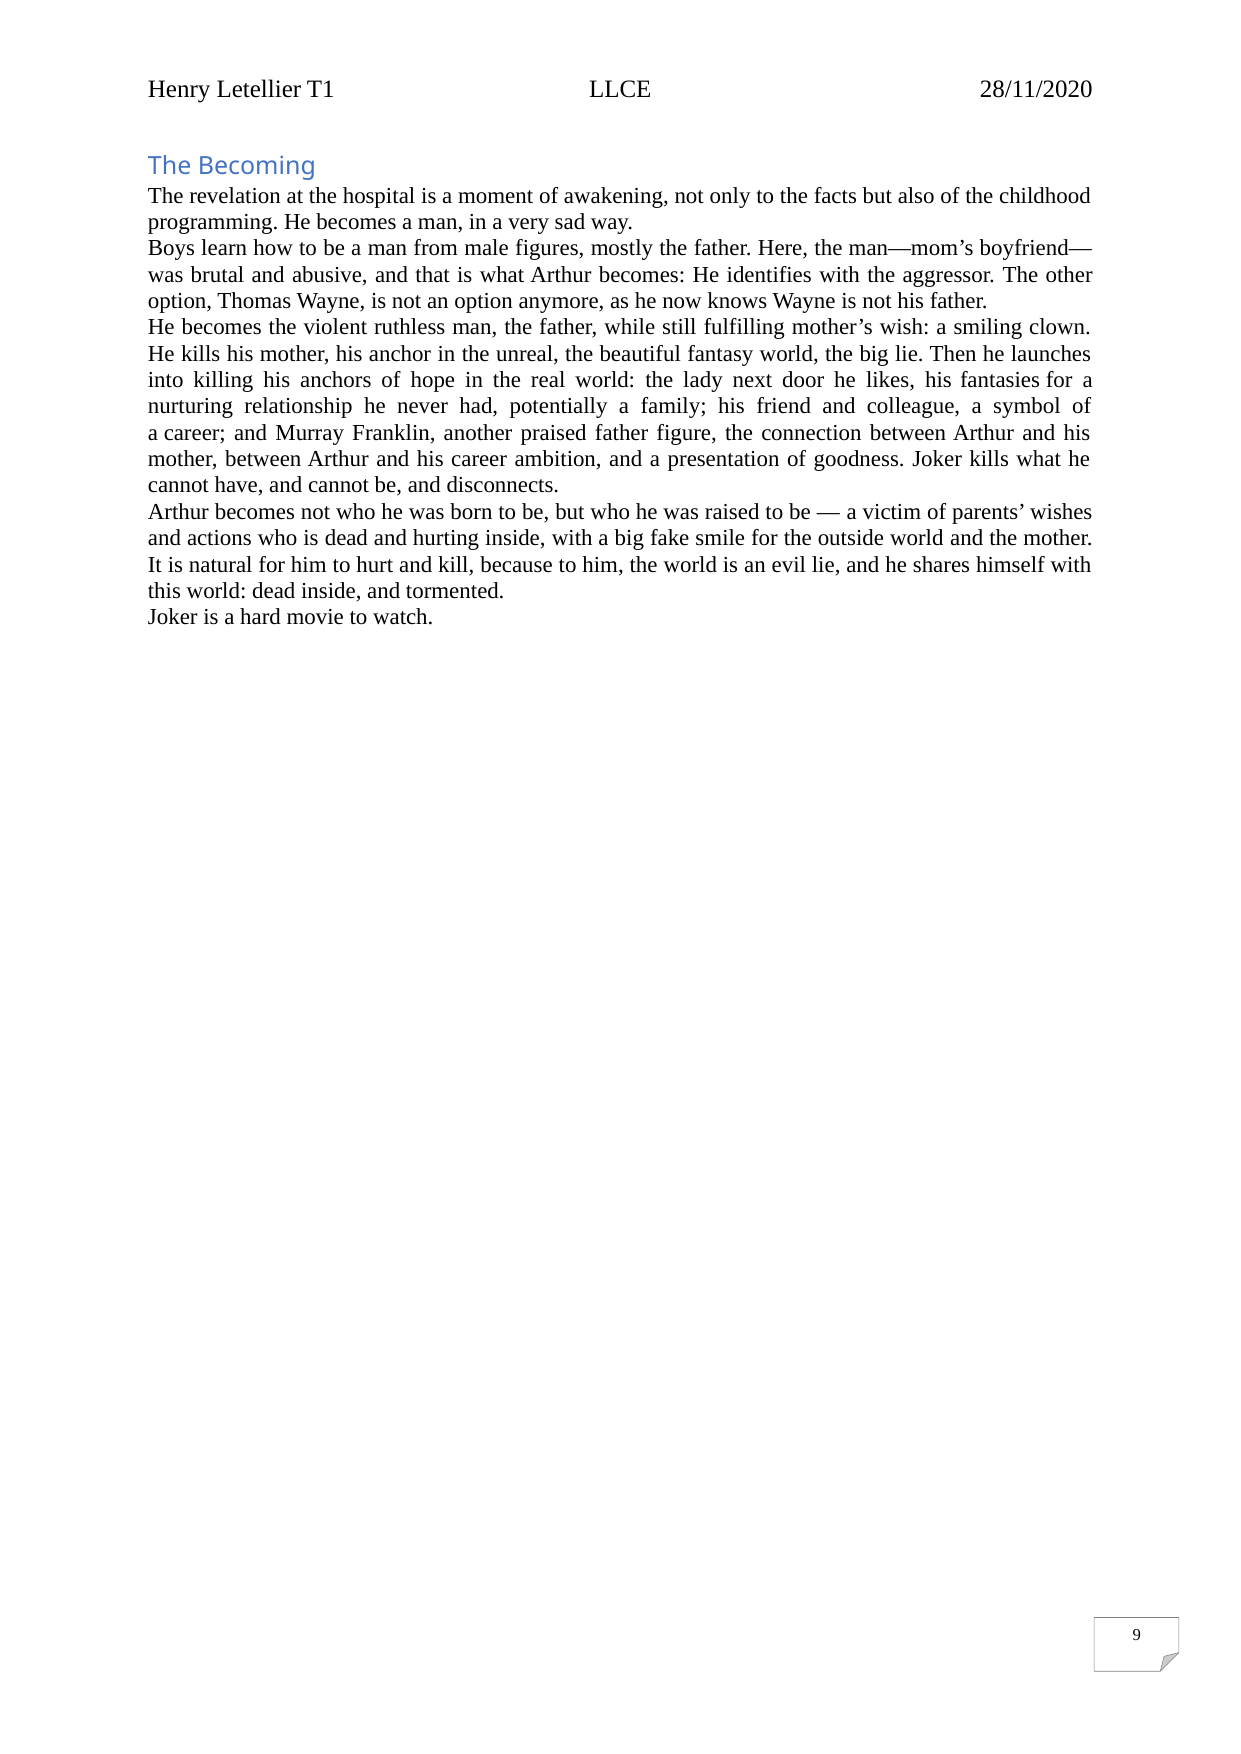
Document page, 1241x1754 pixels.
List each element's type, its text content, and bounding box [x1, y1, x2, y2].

subtitle The Becoming [148, 148, 1093, 182]
text Boys learn how to be a man from male figures, mostly the father. Here, the man—mom’s boyfriend—was brutal and abusive, and that is what Arthur becomes: He identifies with the aggressor. The other option, Thomas Wayne, is not an option anymore, as he now knows Wayne is not his father. [148, 234, 1093, 313]
text He becomes the violent ruthless man, the father, while still fulfilling mother’s wish: a smiling clown. He kills his mother, his anchor in the unreal, the beautiful fantasy world, the big lie. Then he launches into killing his anchors of hope in the real world: the lady next door he likes, his fantasies for a nurturing relationship he never had, potentially a family; his friend and colleague, a symbol of a career; and Murray Franklin, another praised father figure, the connection between Arthur and his mother, between Arthur and his career ambition, and a presentation of goodness. Joker kills what he cannot have, and cannot be, and disconnects. [148, 313, 1093, 498]
text The revelation at the hospital is a moment of awakening, not only to the facts but also of the childhood programming. He becomes a man, in a very sad way. [148, 182, 1093, 234]
text Joker is a hard movie to watch. [148, 603, 1093, 630]
text Arthur becomes not who he was born to be, but who he was raised to be — a victim of parents’ wishes and actions who is dead and hurting inside, with a big fake smile for the outside world and the mother. It is natural for him to hurt and kill, because to him, the world is an evil lie, and he shares himself with this world: dead inside, and tormented. [148, 498, 1093, 603]
